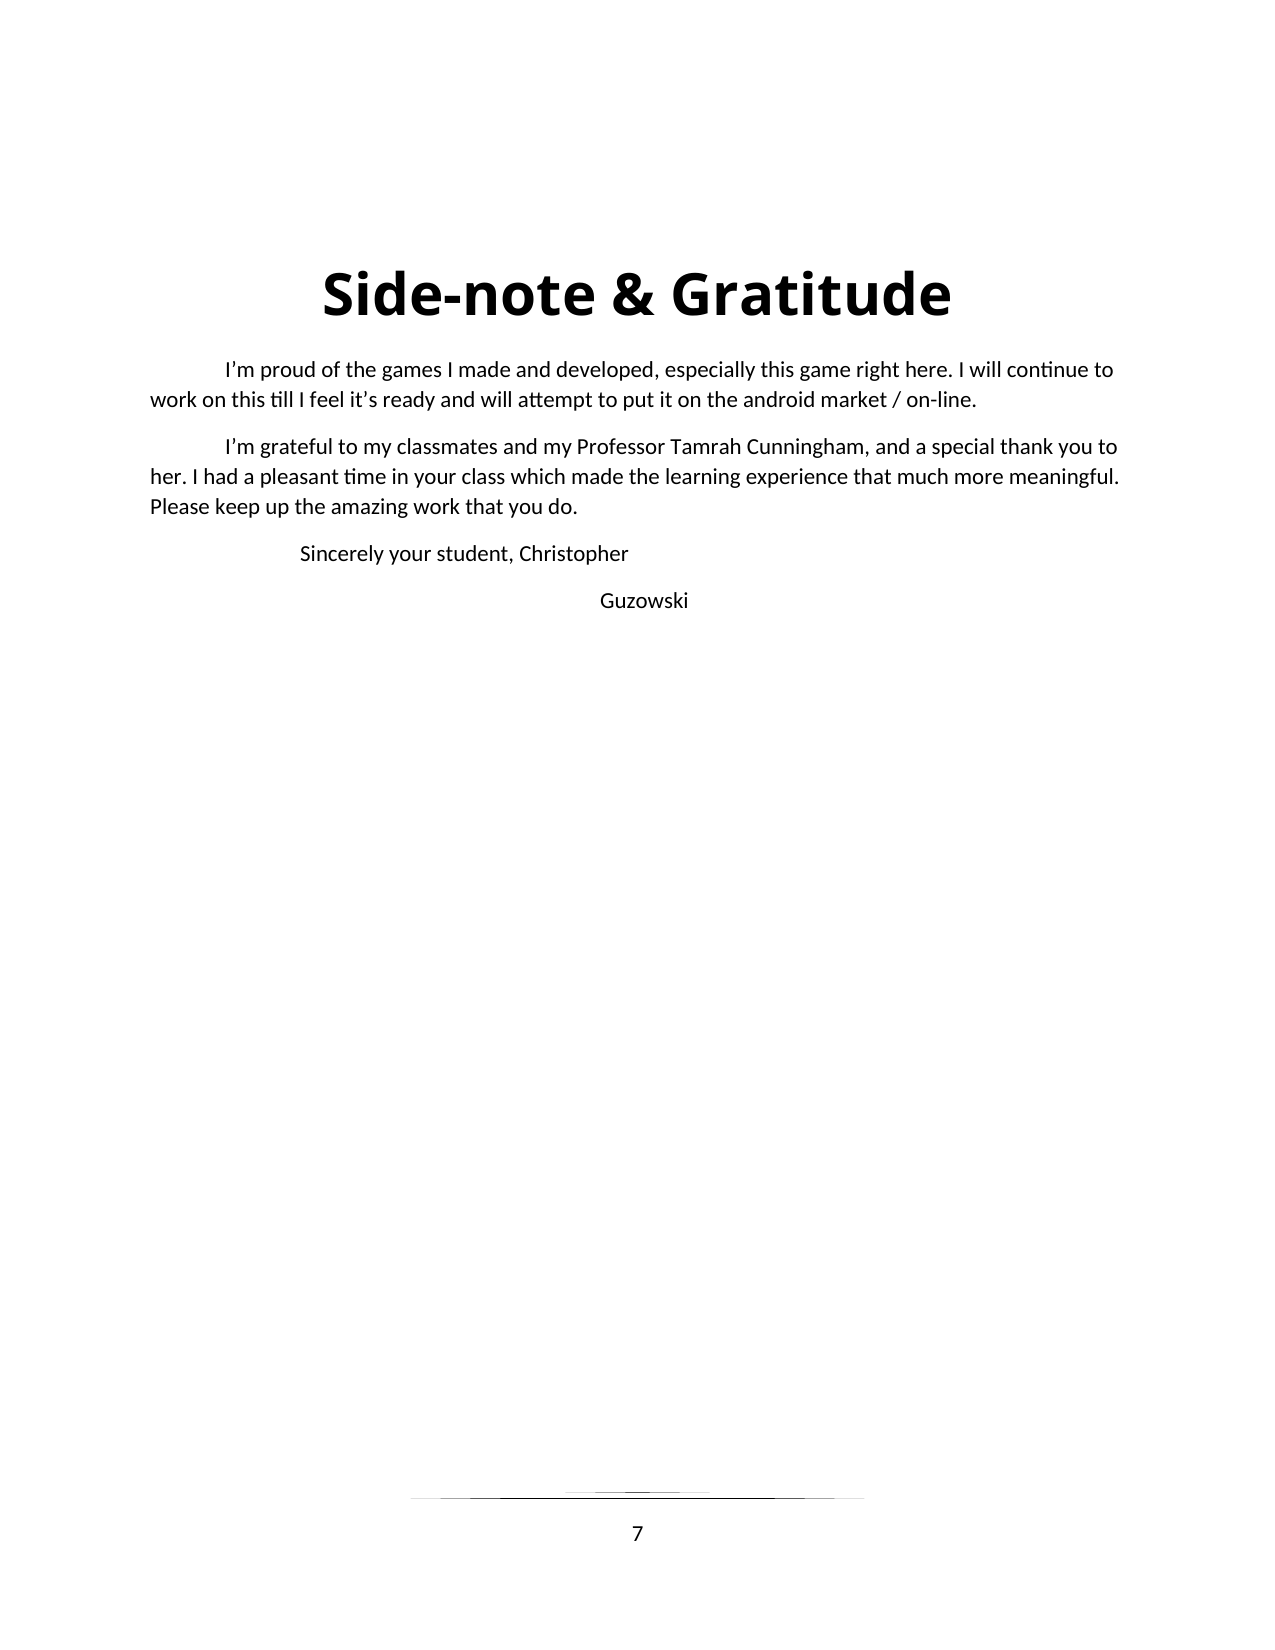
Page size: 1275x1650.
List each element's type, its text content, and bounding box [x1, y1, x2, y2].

text Guzowski [150, 586, 1125, 614]
text Side-note & Gratitude [150, 252, 1125, 332]
text I’m proud of the games I made and developed, especially this game right here. I will continue to work on this till I feel it’s ready and will attempt to put it on the android market / on-line. [150, 355, 1125, 413]
text I’m grateful to my classmates and my Professor Tamrah Cunningham, and a special thank you to her. I had a pleasant time in your class which made the learning experience that much more meaningful. Please keep up the amazing work that you do. [150, 432, 1125, 521]
text Sincerely your student, Christopher [225, 539, 1125, 567]
